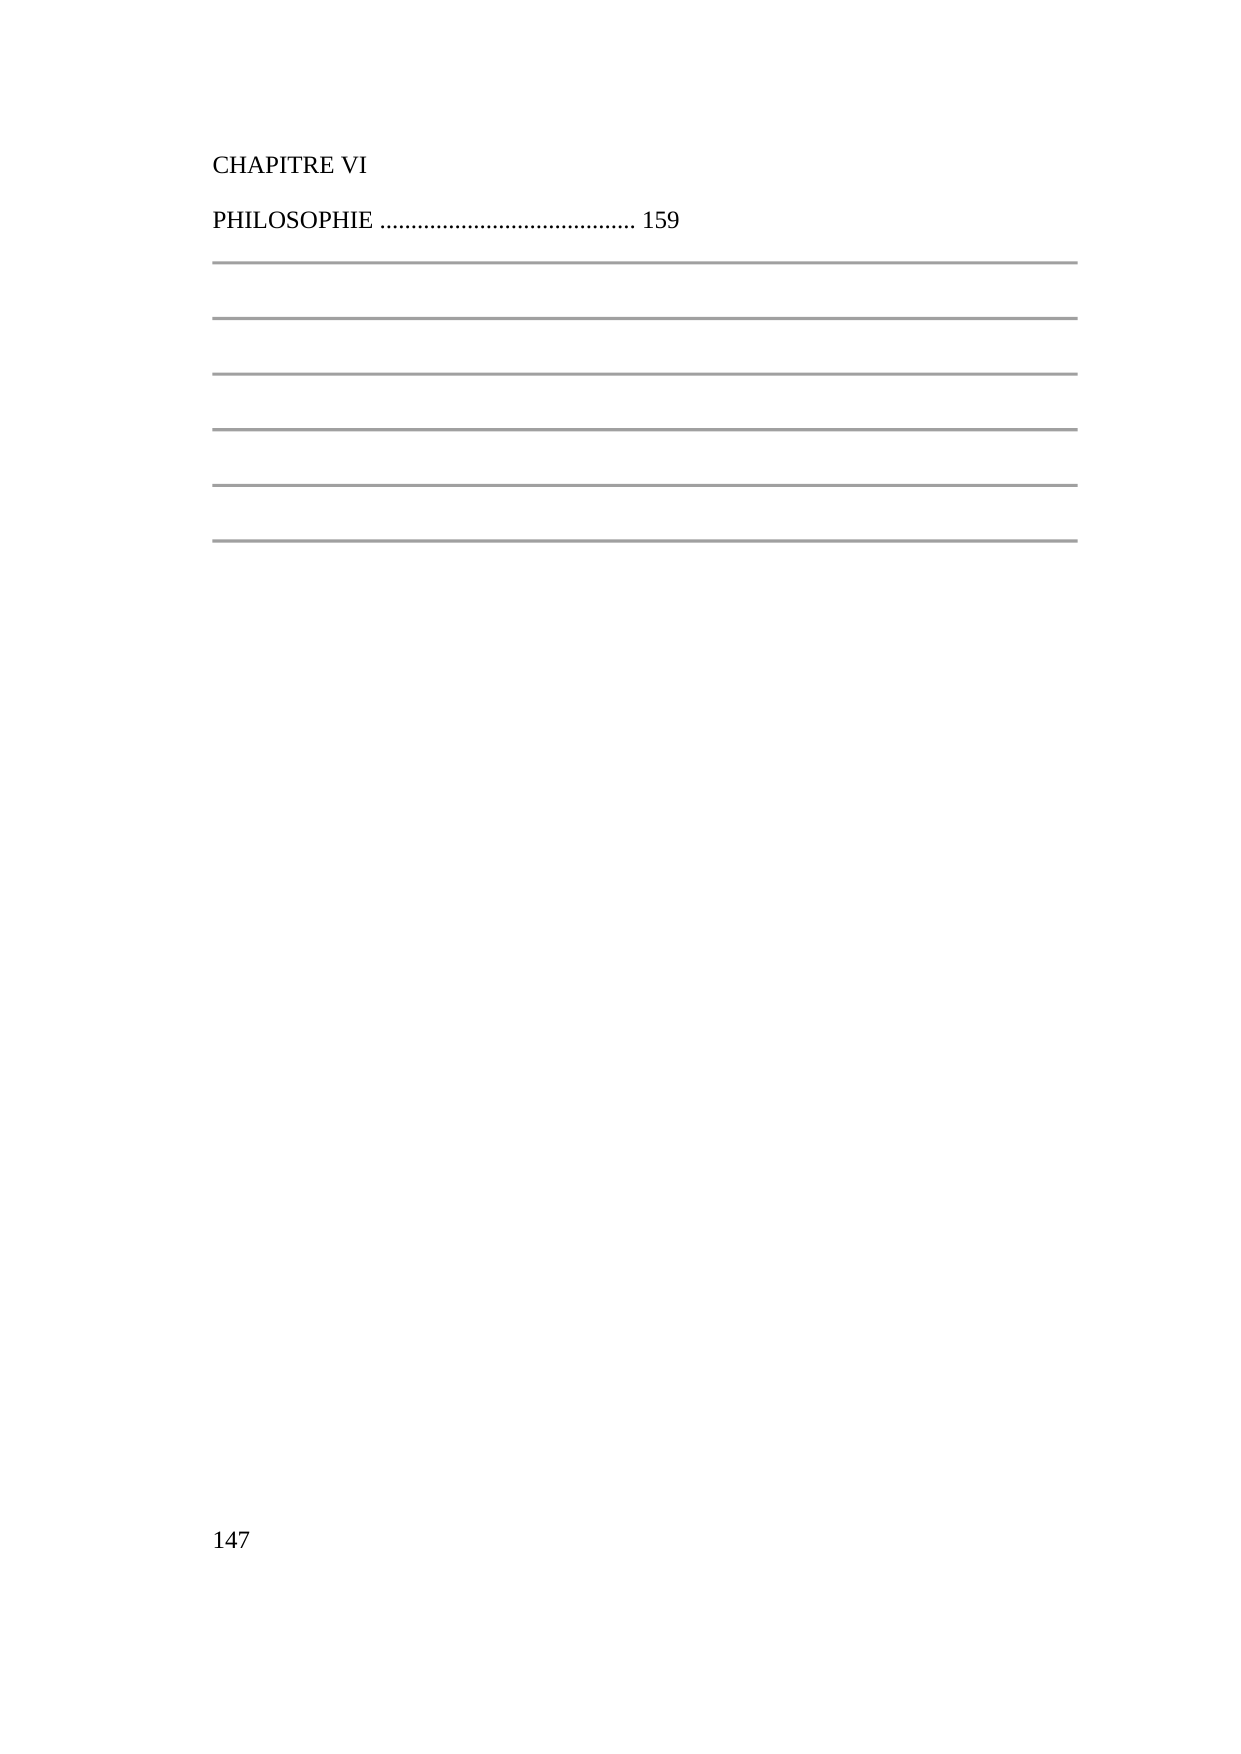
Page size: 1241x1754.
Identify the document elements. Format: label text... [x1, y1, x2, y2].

text PHILOSOPHIE ......................................... 159 [187, 206, 1053, 234]
text CHAPITRE VI [187, 150, 1053, 179]
